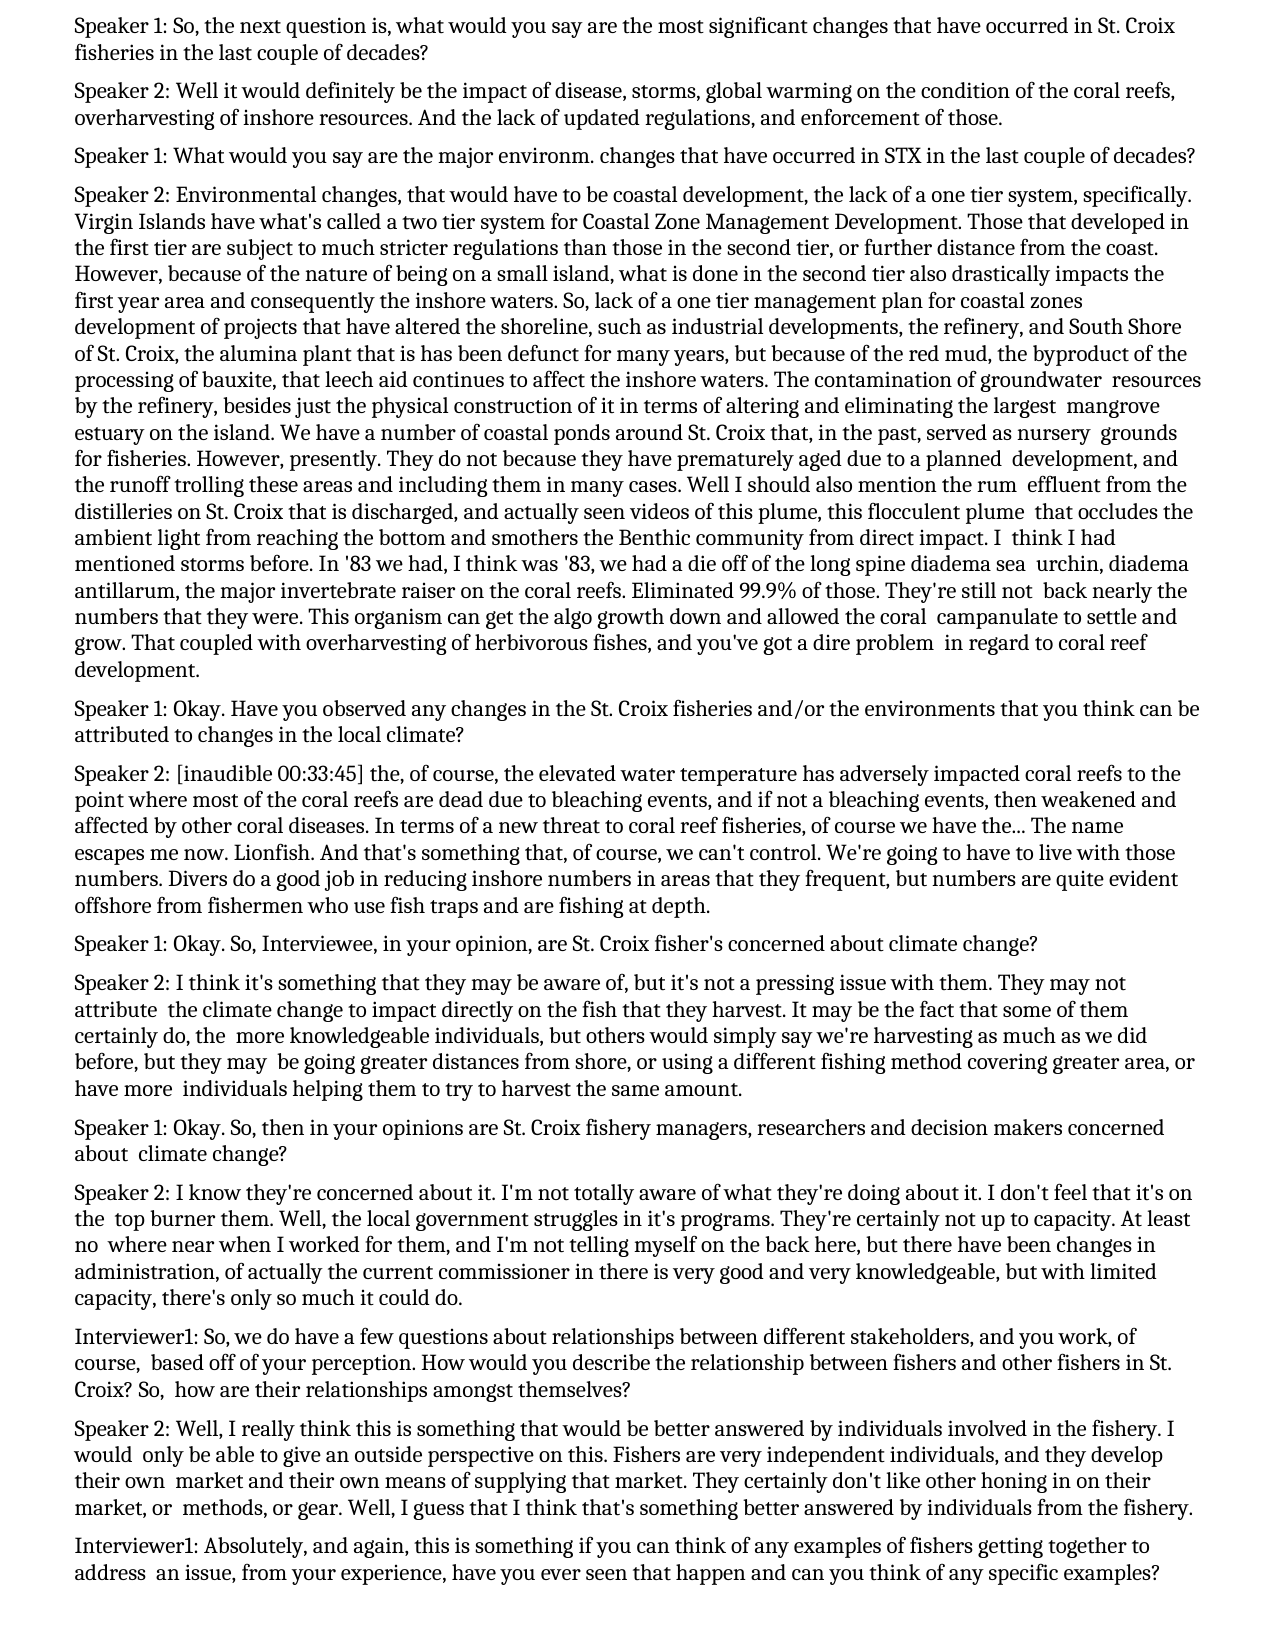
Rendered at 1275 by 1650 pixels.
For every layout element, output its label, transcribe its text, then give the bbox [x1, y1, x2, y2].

text Speaker 2: I think it's something that they may be aware of, but it's not a pressing issue with them. They may not attribute the climate change to impact directly on the fish that they harvest. It may be the fact that some of them certainly do, the more knowledgeable individuals, but others would simply say we're harvesting as much as we did before, but they may be going greater distances from shore, or using a different fishing method covering greater area, or have more individuals helping them to try to harvest the same amount. [74, 970, 1205, 1102]
text Speaker 2: Well it would definitely be the impact of disease, storms, global warming on the condition of the coral reefs, overharvesting of inshore resources. And the lack of updated regulations, and enforcement of those. [74, 78, 1205, 131]
text Speaker 1: Okay. Have you observed any changes in the St. Croix fisheries and/or the environments that you think can be attributed to changes in the local climate? [74, 695, 1205, 748]
text Speaker 2: Well, I really think this is something that would be better answered by individuals involved in the fishery. I would only be able to give an outside perspective on this. Fishers are very independent individuals, and they develop their own market and their own means of supplying that market. They certainly don't like other honing in on their market, or methods, or gear. Well, I guess that I think that's something better answered by individuals from the fishery. [74, 1415, 1205, 1521]
text Interviewer1: Absolutely, and again, this is something if you can think of any examples of fishers getting together to address an issue, from your experience, have you ever seen that happen and can you think of any specific examples? [74, 1533, 1205, 1586]
text Interviewer1: So, we do have a few questions about relationships between different stakeholders, and you work, of course, based off of your perception. How would you describe the relationship between fishers and other fishers in St. Croix? So, how are their relationships amongst themselves? [74, 1324, 1205, 1403]
text Speaker 1: Okay. So, Interviewee, in your opinion, are St. Croix fisher's concerned about climate change? [74, 931, 1205, 958]
text Speaker 1: Okay. So, then in your opinions are St. Croix fishery managers, researchers and decision makers concerned about climate change? [74, 1114, 1205, 1167]
text Speaker 1: So, the next question is, what would you say are the most significant changes that have occurred in St. Croix fisheries in the last couple of decades? [74, 13, 1205, 66]
text Speaker 2: [inaudible 00:33:45] the, of course, the elevated water temperature has adversely impacted coral reefs to the point where most of the coral reefs are dead due to bleaching events, and if not a bleaching events, then weakened and affected by other coral diseases. In terms of a new threat to coral reef fisheries, of course we have the... The name escapes me now. Lionfish. And that's something that, of course, we can't control. We're going to have to live with those numbers. Divers do a good job in reducing inshore numbers in areas that they frequent, but numbers are quite evident offshore from fishermen who use fish traps and are fishing at depth. [74, 761, 1205, 919]
text Speaker 1: What would you say are the major environm. changes that have occurred in STX in the last couple of decades? [74, 143, 1205, 170]
text Speaker 2: I know they're concerned about it. I'm not totally aware of what they're doing about it. I don't feel that it's on the top burner them. Well, the local government struggles in it's programs. They're certainly not up to capacity. At least no where near when I worked for them, and I'm not telling myself on the back here, but there have been changes in administration, of actually the current commissioner in there is very good and very knowledgeable, but with limited capacity, there's only so much it could do. [74, 1179, 1205, 1311]
text Speaker 2: Environmental changes, that would have to be coastal development, the lack of a one tier system, specifically. Virgin Islands have what's called a two tier system for Coastal Zone Management Development. Those that developed in the first tier are subject to much stricter regulations than those in the second tier, or further distance from the coast. However, because of the nature of being on a small island, what is done in the second tier also drastically impacts the first year area and consequently the inshore waters. So, lack of a one tier management plan for coastal zones development of projects that have altered the shoreline, such as industrial developments, the refinery, and South Shore of St. Croix, the alumina plant that is has been defunct for many years, but because of the red mud, the byproduct of the processing of bauxite, that leech aid continues to affect the inshore waters. The contamination of groundwater resources by the refinery, besides just the physical construction of it in terms of altering and eliminating the largest mangrove estuary on the island. We have a number of coastal ponds around St. Croix that, in the past, served as nursery grounds for fisheries. However, presently. They do not because they have prematurely aged due to a planned development, and the runoff trolling these areas and including them in many cases. Well I should also mention the rum effluent from the distilleries on St. Croix that is discharged, and actually seen videos of this plume, this flocculent plume that occludes the ambient light from reaching the bottom and smothers the Benthic community from direct impact. I think I had mentioned storms before. In '83 we had, I think was '83, we had a die off of the long spine diadema sea urchin, diadema antillarum, the major invertebrate raiser on the coral reefs. Eliminated 99.9% of those. They're still not back nearly the numbers that they were. This organism can get the algo growth down and allowed the coral campanulate to settle and grow. That coupled with overharvesting of herbivorous fishes, and you've got a dire problem in regard to coral reef development. [74, 182, 1205, 683]
